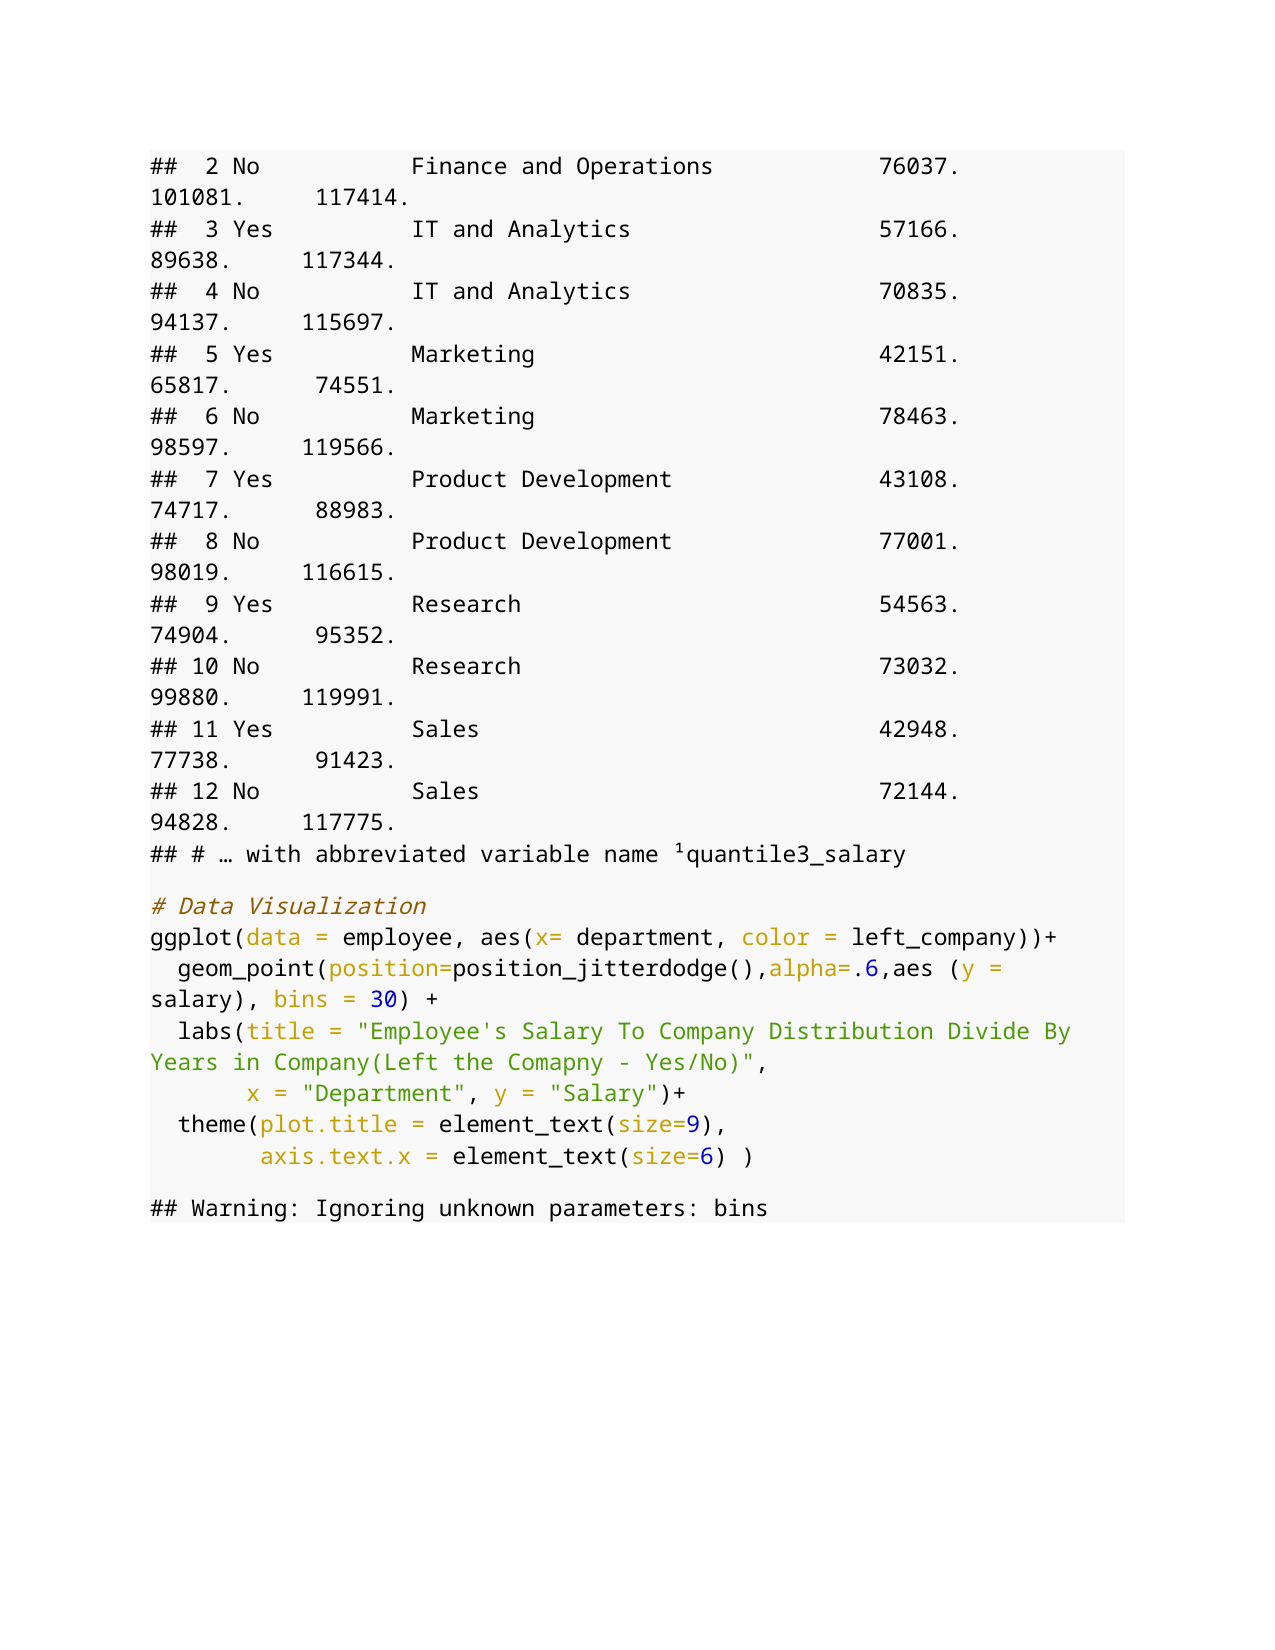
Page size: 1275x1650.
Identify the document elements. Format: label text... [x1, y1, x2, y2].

text ## Warning: Ignoring unknown parameters: bins [150, 1192, 1125, 1223]
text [150, 150, 1125, 869]
text # Data Visualization ggplot(data = employee, aes(x= department, color = left_company))+ geom_point(position=position_jitterdodge(),alpha=.6,aes (y = salary), bins = 30) + labs(title = "Employee's Salary To Company Distribution Divide By Years in Company(Left the Comapny - Yes/No)", x = "Department", y = "Salary")+ theme(plot.title = element_text(size=9), axis.text.x = element_text(size=6) ) [150, 889, 1125, 1171]
